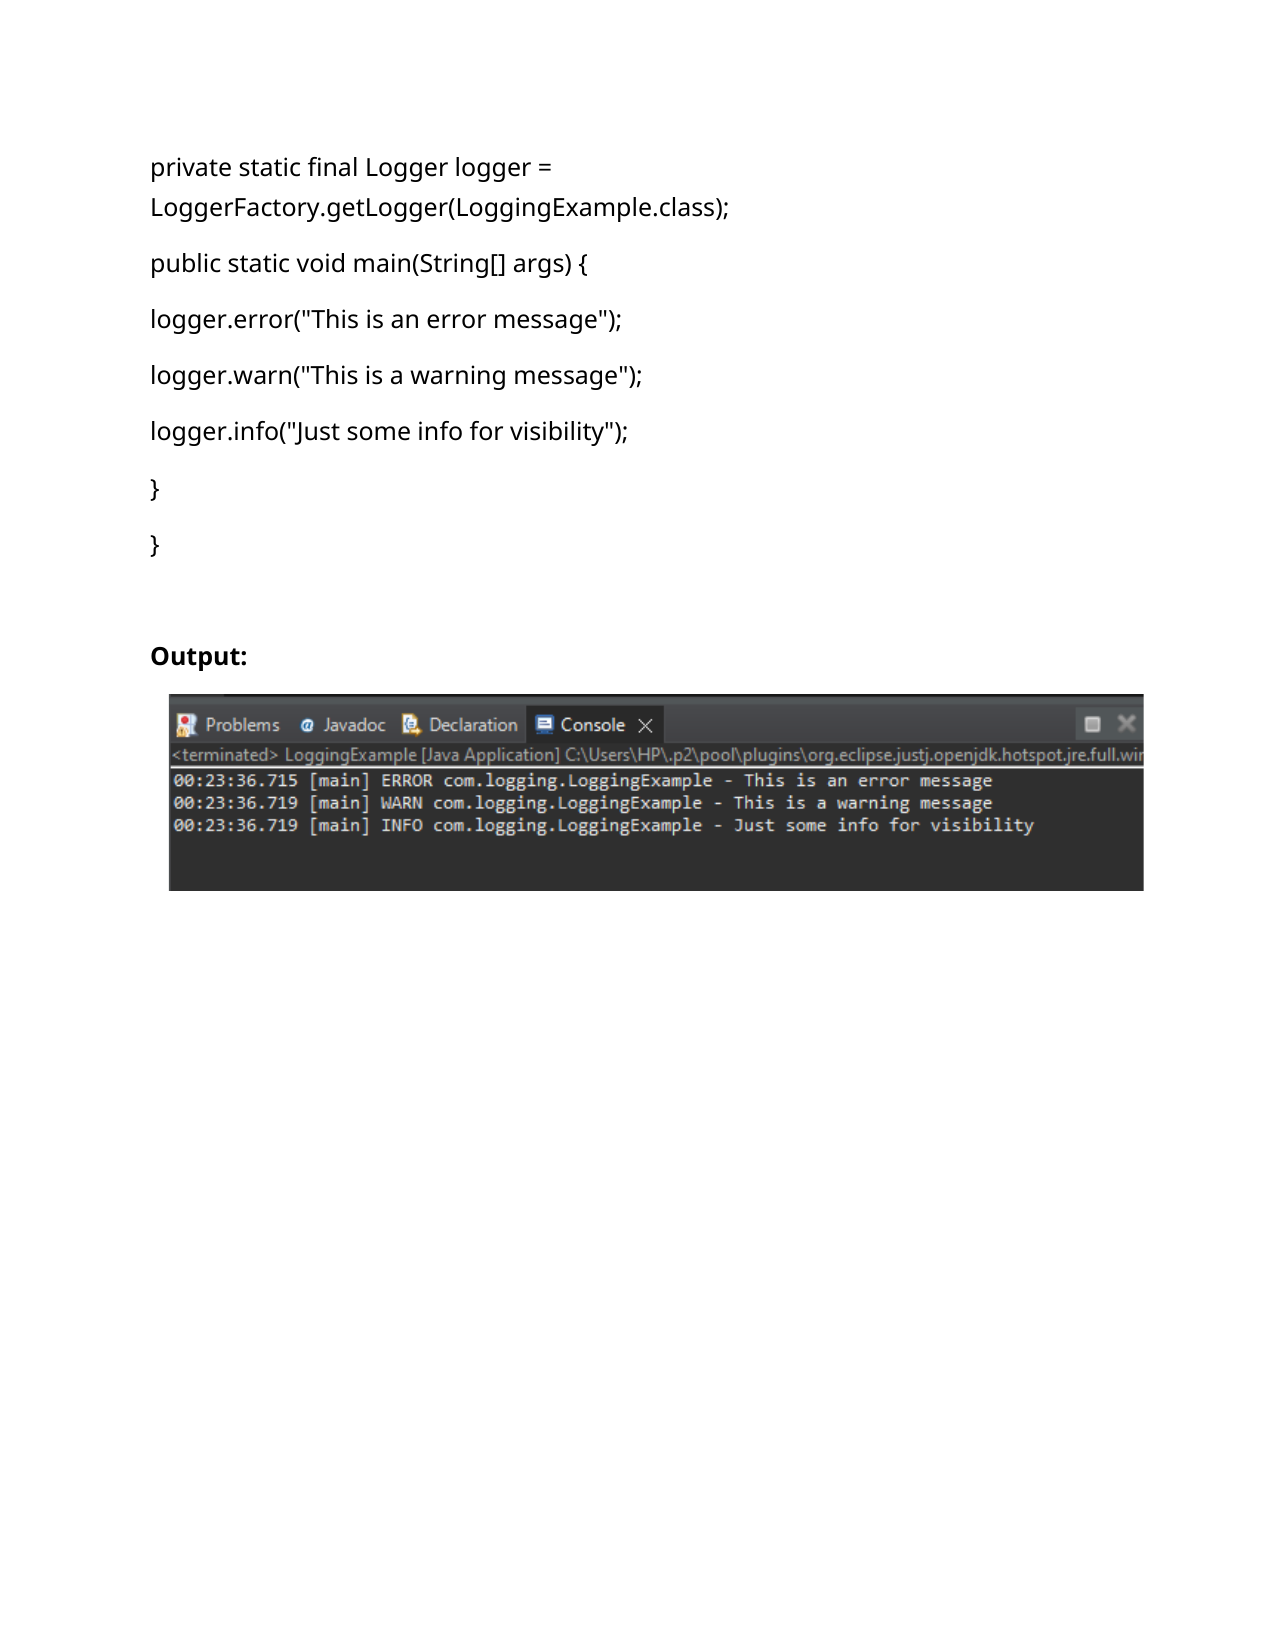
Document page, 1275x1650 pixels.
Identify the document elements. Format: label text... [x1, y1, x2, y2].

text logger.error("This is an error message"); [150, 302, 1125, 336]
text } [150, 470, 1125, 504]
text logger.info("Just some info for visibility"); [150, 414, 1125, 448]
text private static final Logger logger = LoggerFactory.getLogger(LoggingExample.class); [150, 150, 1125, 223]
text Output: [150, 639, 1125, 673]
text } [150, 526, 1125, 560]
text logger.warn("This is a warning message"); [150, 358, 1125, 392]
text public static void main(String[] args) { [150, 246, 1125, 280]
